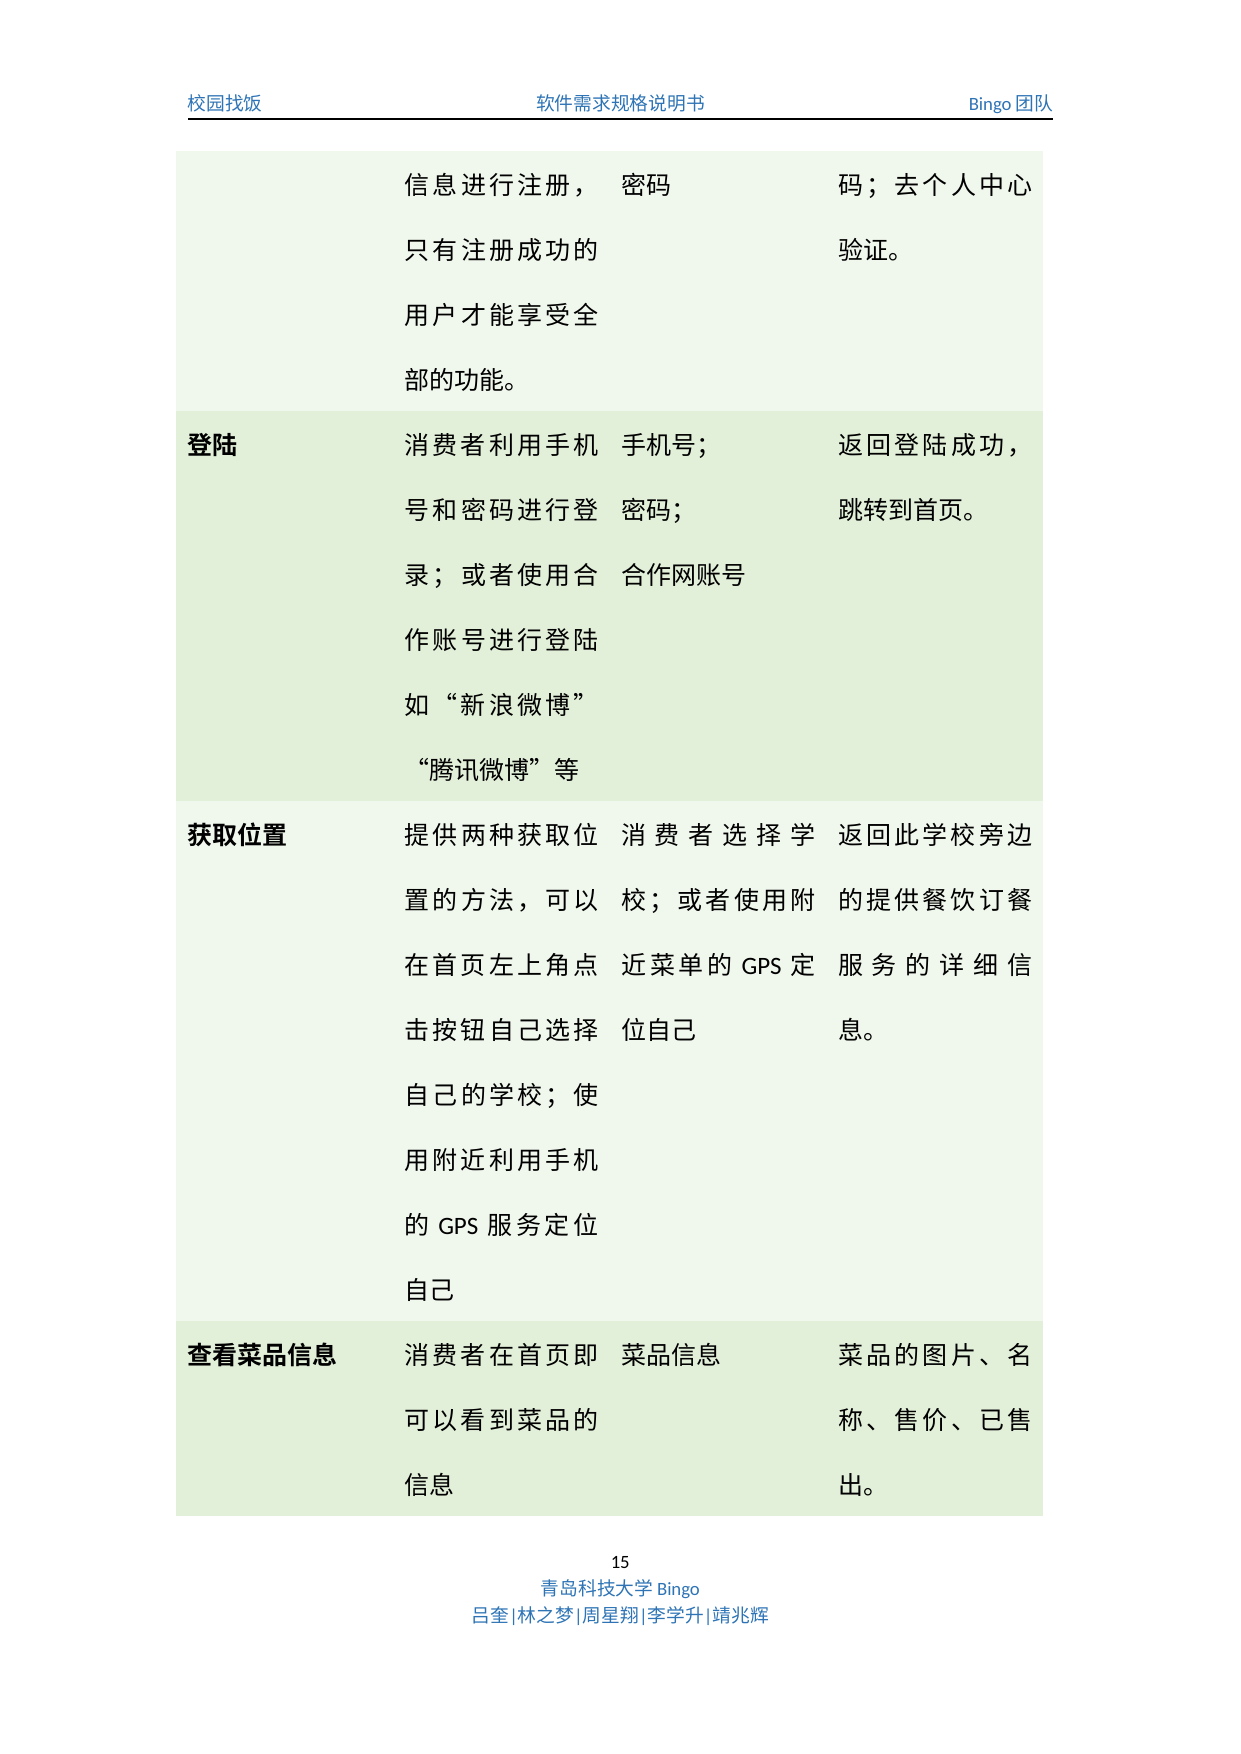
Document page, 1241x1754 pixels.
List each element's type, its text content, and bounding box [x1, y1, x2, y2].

table_cell 消费者选择学校；或者使用附近菜单的GPS定位自己 [610, 801, 827, 1321]
table_cell 查看菜品信息 [176, 1321, 393, 1516]
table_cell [393, 151, 610, 411]
table_cell 手机号； 密码； 合作网账号 [610, 411, 827, 801]
table_cell 消费者在首页即可以看到菜品的信息 [393, 1321, 610, 1516]
table_cell 返回手机验证码；去个人中心验证。 [827, 151, 1043, 411]
table_cell 提供两种获取位置的方法，可以在首页左上角点击按钮自己选择自己的学校；使用附近利用手机的GPS服务定位自己 [393, 801, 610, 1321]
table_cell 消费者利用手机号和密码进行登录；或者使用合作账号进行登陆如“新浪微博”“腾讯微博”等 [393, 411, 610, 801]
table_cell 返回此学校旁边的提供餐饮订餐服务的详细信息。 [827, 801, 1043, 1321]
table_cell 注册 [176, 151, 393, 411]
table_cell 菜品的图片、名称、售价、已售出。 [827, 1321, 1043, 1516]
table_cell 返回登陆成功，跳转到首页。 [827, 411, 1043, 801]
table_cell 手机号； 密码 [610, 151, 827, 411]
table_cell 登陆 [176, 411, 393, 801]
table_cell 菜品信息 [610, 1321, 827, 1516]
table_cell 获取位置 [176, 801, 393, 1321]
